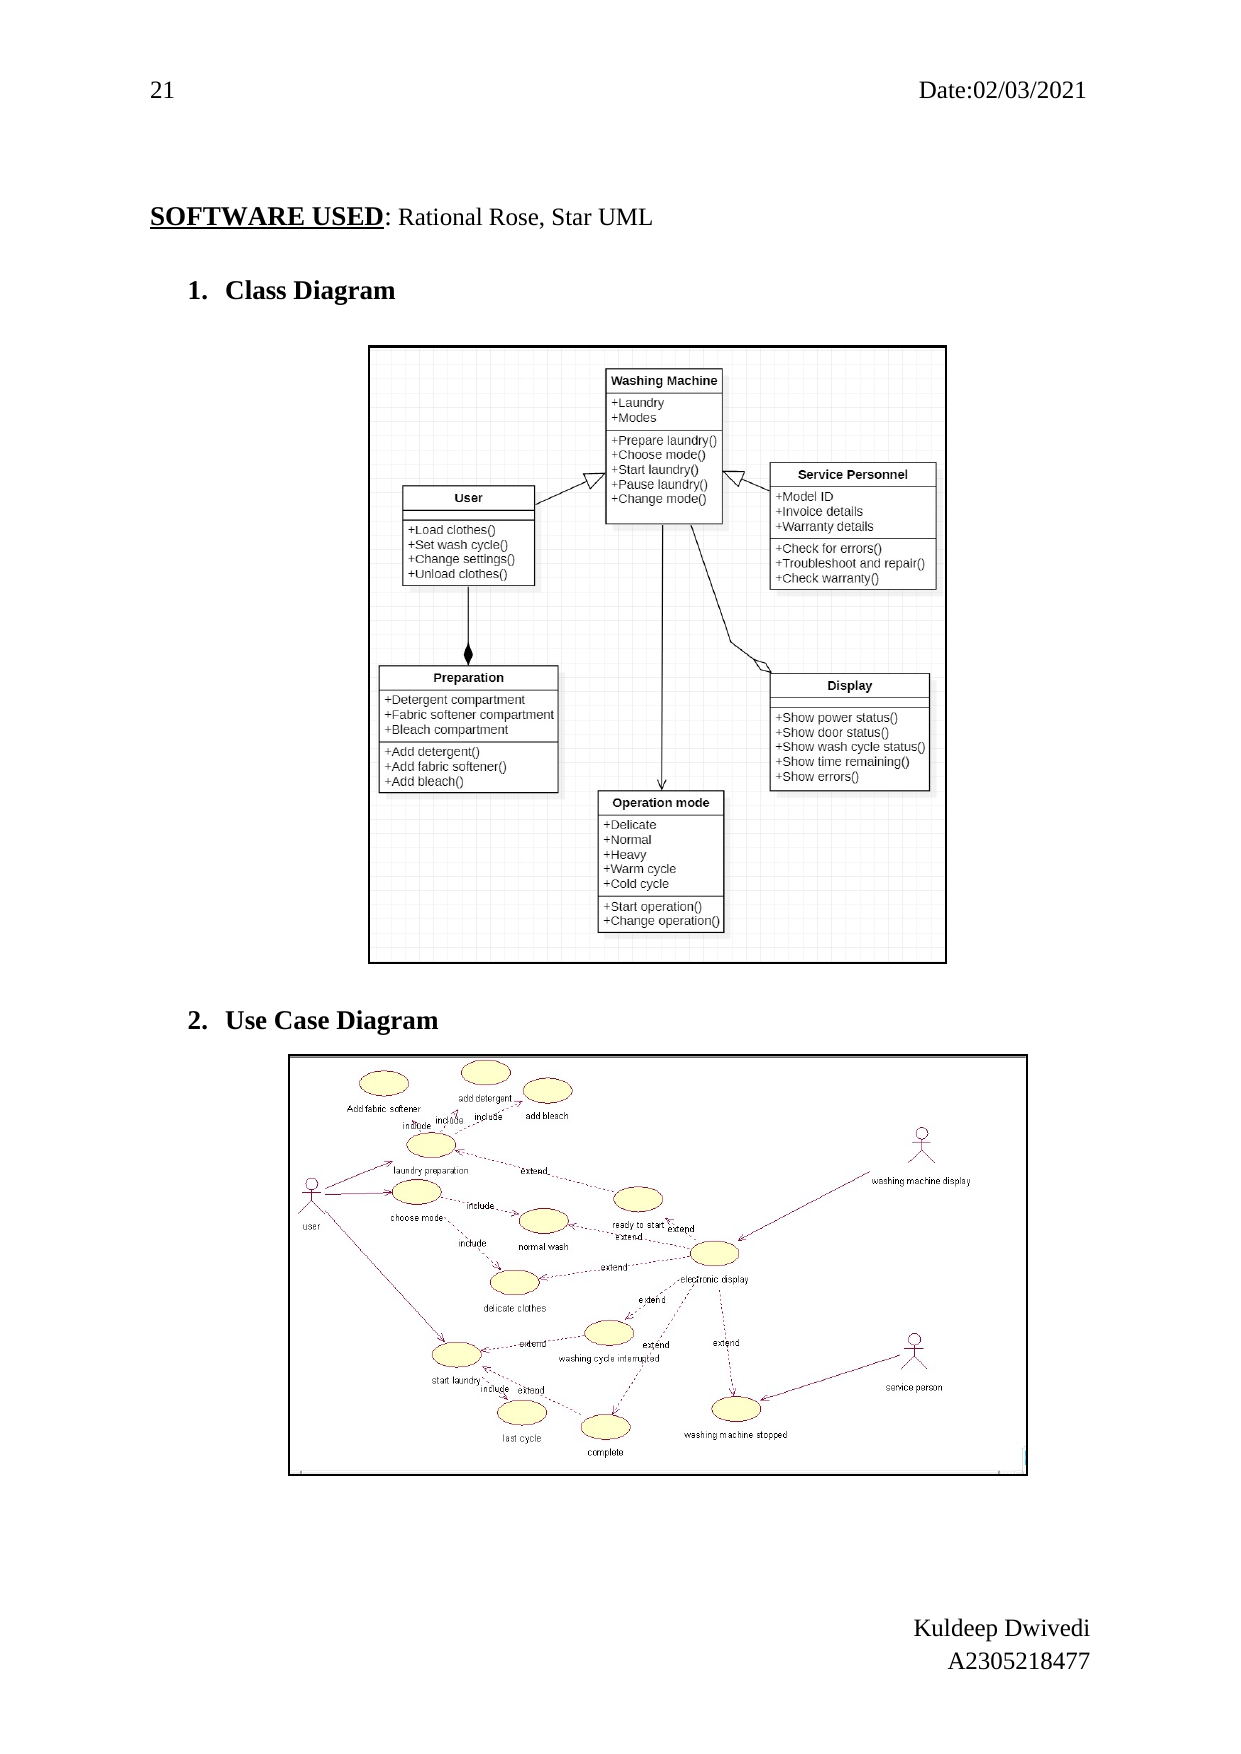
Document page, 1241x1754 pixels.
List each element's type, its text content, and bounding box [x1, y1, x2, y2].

picture [290, 1056, 1026, 1474]
list Use Case Diagram [187, 1004, 1090, 1035]
text SOFTWARE USED: Rational Rose, Star UML [150, 200, 1090, 231]
picture [370, 348, 945, 962]
list Class Diagram [187, 274, 1090, 305]
